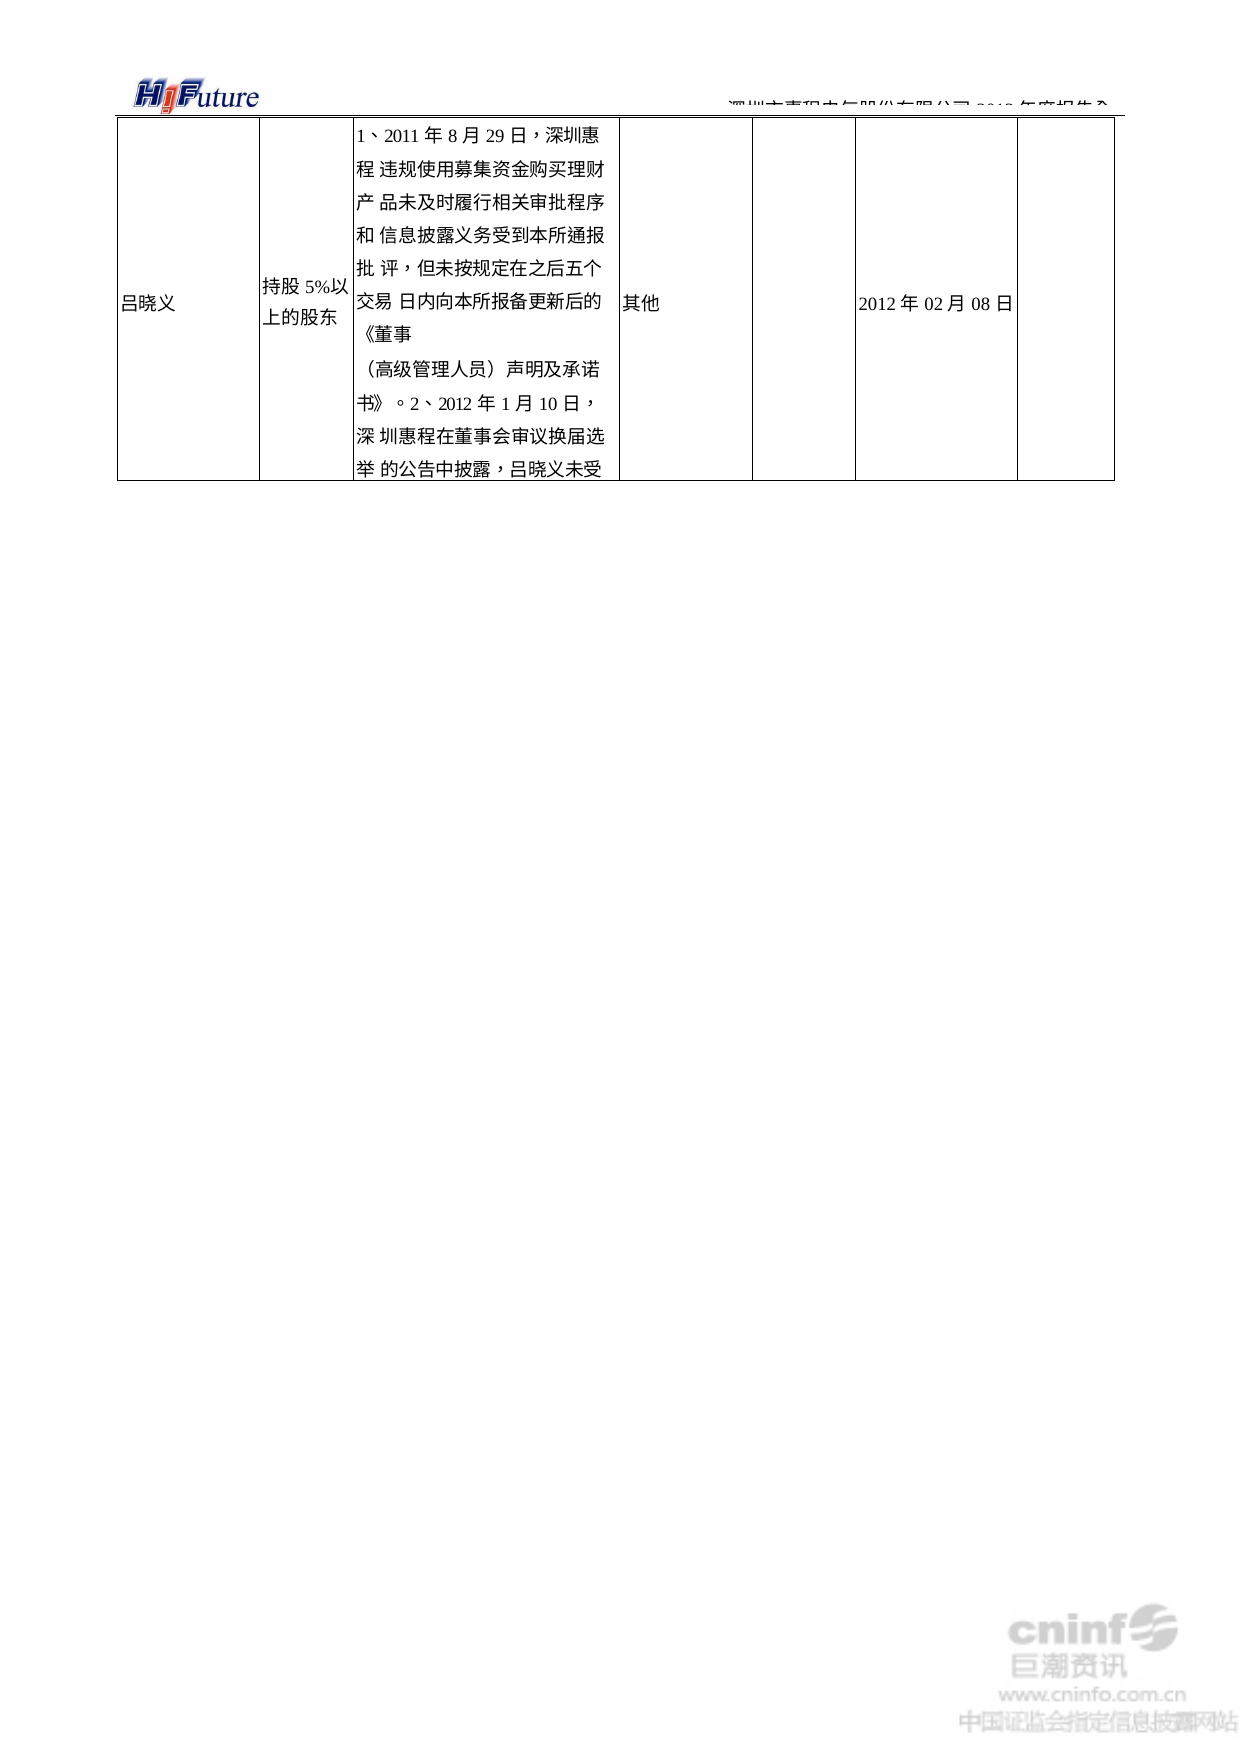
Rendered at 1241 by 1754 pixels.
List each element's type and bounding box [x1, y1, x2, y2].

picture [958, 1593, 1241, 1754]
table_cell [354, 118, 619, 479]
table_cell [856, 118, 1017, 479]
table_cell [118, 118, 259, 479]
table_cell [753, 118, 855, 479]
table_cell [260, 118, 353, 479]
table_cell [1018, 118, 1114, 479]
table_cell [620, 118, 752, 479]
picture [113, 72, 275, 118]
